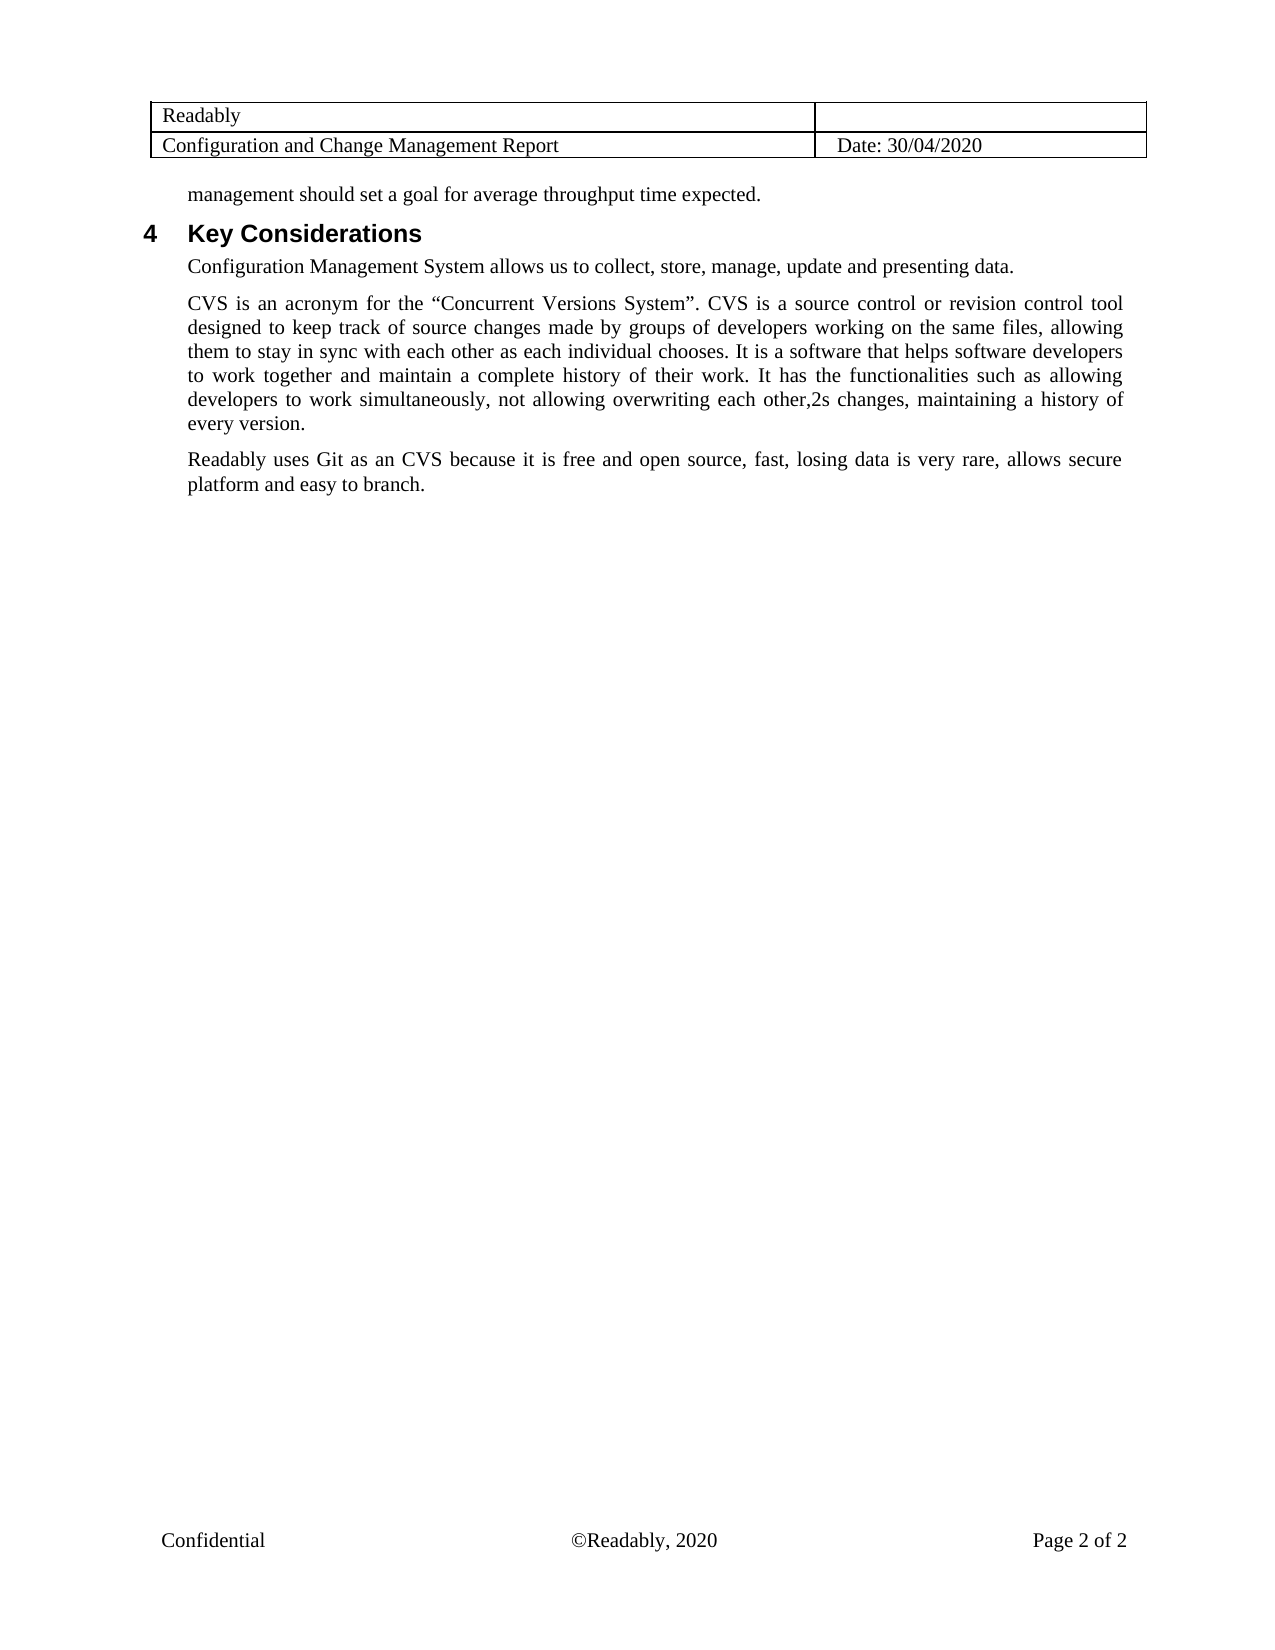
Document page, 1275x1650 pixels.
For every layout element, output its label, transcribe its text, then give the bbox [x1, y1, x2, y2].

subtitle Key Considerations [150, 219, 1125, 248]
text Readably uses Git as an CVS because it is free and open source, fast, losing data is very rare, allows secure platform and easy to branch. [187, 447, 1125, 496]
text CVS is an acronym for the “Concurrent Versions System”. CVS is a source control or revision control tool designed to keep track of source changes made by groups of developers working on the same files, allowing them to stay in sync with each other as each individual chooses. It is a software that helps software developers to work together and maintain a complete history of their work. It has the functionalities such as allowing developers to work simultaneously, not allowing overwriting each other,2s changes, maintaining a history of every version. [187, 291, 1125, 435]
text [187, 182, 1125, 206]
text Configuration Management System allows us to collect, store, manage, update and presenting data. [187, 254, 1125, 278]
